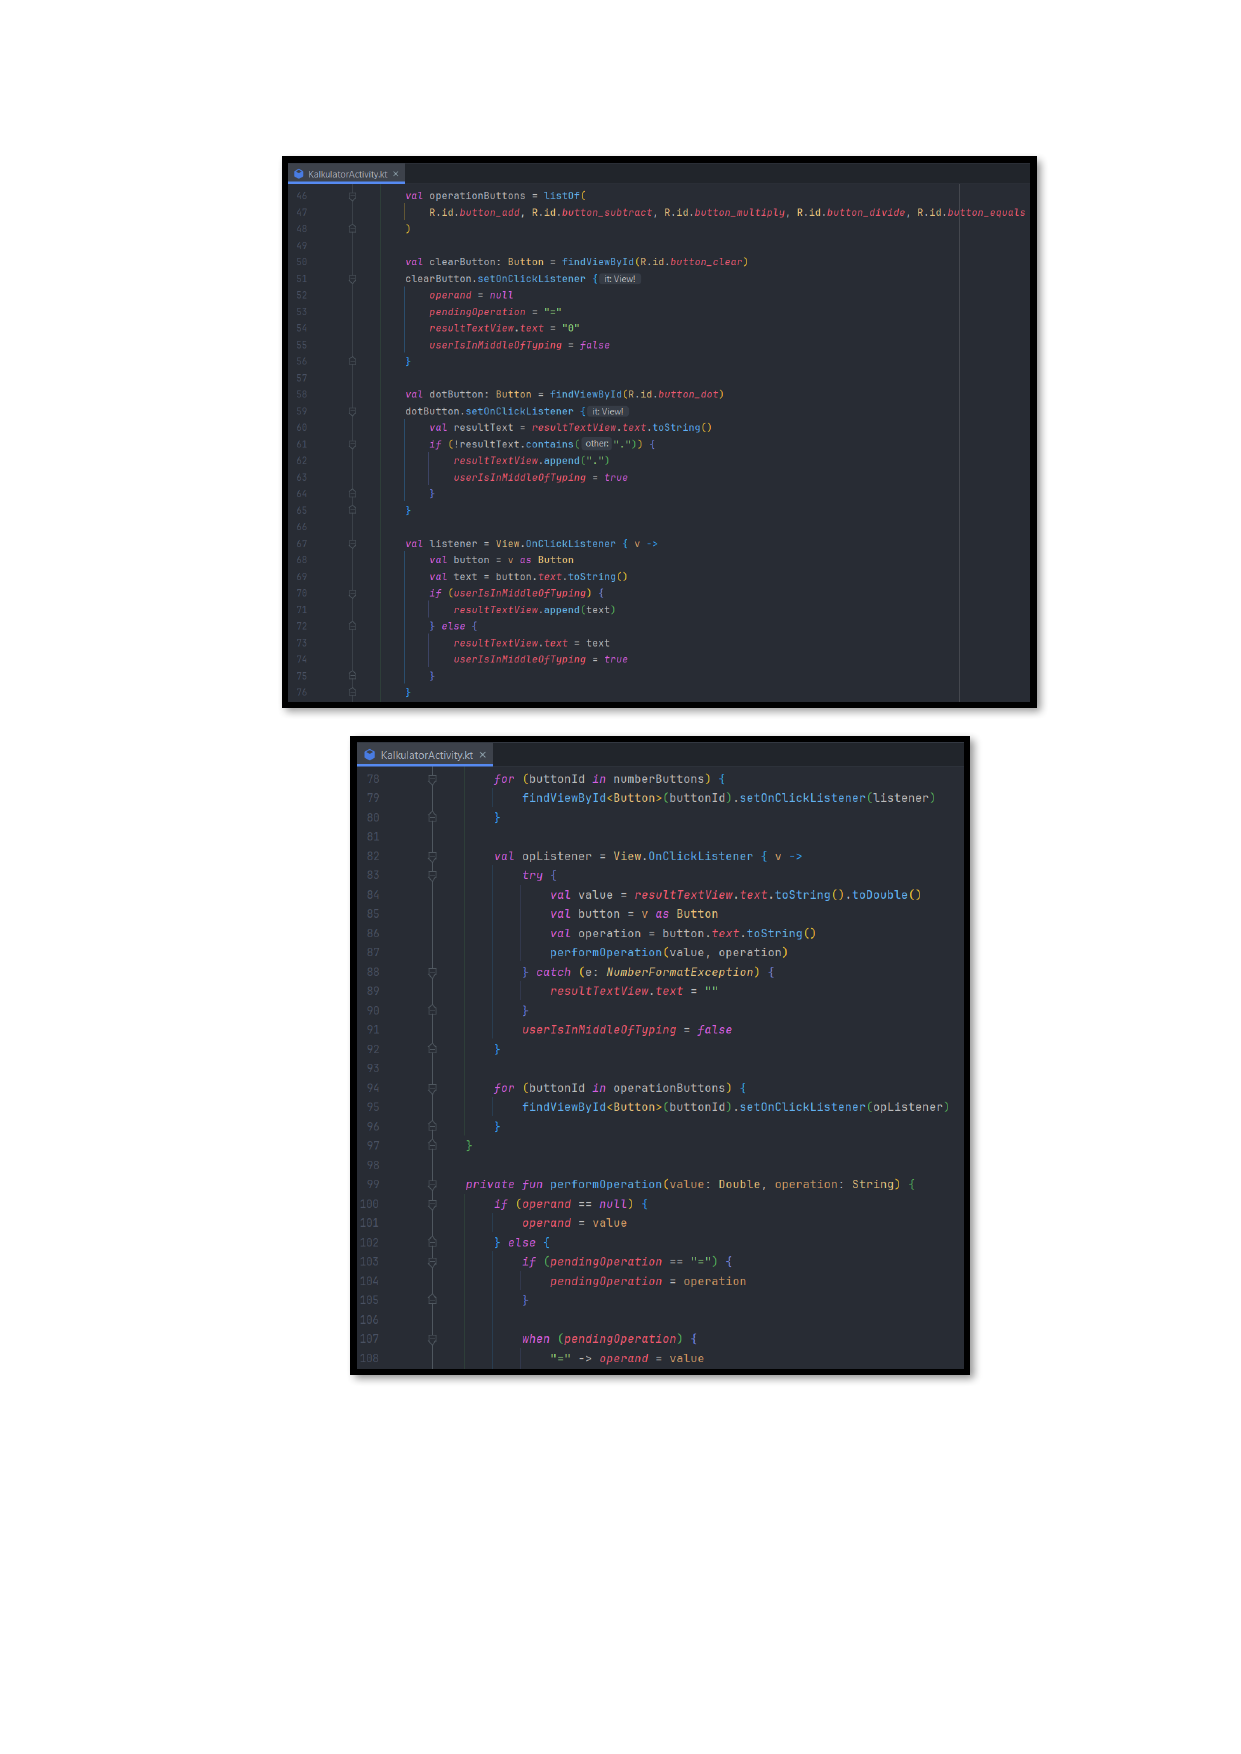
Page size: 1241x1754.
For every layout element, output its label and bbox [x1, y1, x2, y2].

picture [357, 742, 964, 1369]
picture [288, 163, 1030, 702]
